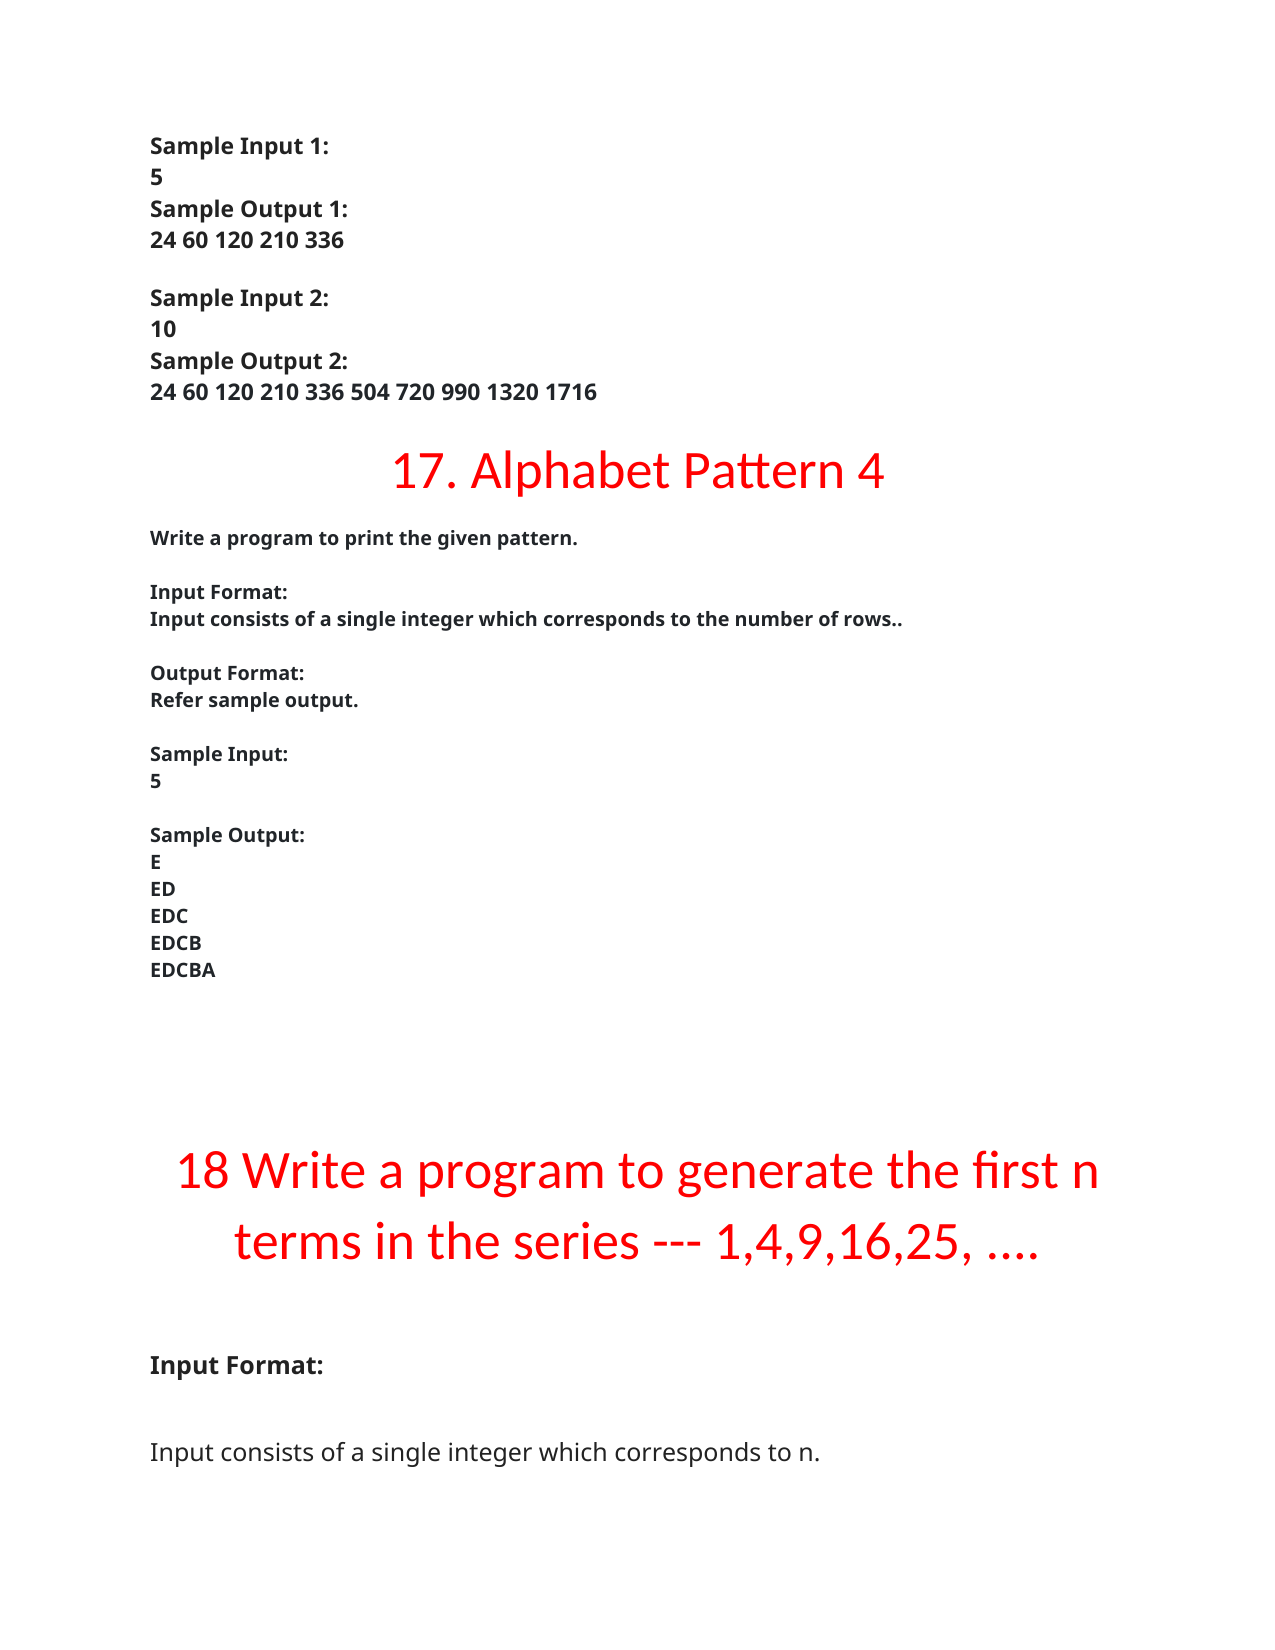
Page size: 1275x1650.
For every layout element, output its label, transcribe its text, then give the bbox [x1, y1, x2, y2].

text 24 60 120 210 336 [150, 224, 1125, 282]
text Sample Input 1: [150, 130, 1125, 161]
text EDCB [150, 929, 1125, 956]
text 18 Write a program to generate the first n terms in the series --- 1,4,9,16,25, .... [150, 1135, 1125, 1273]
text 17. Alphabet Pattern 4 [150, 436, 1125, 502]
text Input Format: [150, 578, 1125, 605]
text 10 [150, 313, 1125, 344]
text Input consists of a single integer which corresponds to the number of rows.. [150, 605, 1125, 632]
text E [150, 848, 1125, 875]
text EDCBA [150, 956, 1125, 983]
text Sample Input 2: [150, 282, 1125, 313]
text Sample Output: [150, 821, 1125, 848]
text 5 [150, 767, 1125, 794]
text 5 [150, 161, 1125, 193]
text Refer sample output. [150, 686, 1125, 713]
text EDC [150, 902, 1125, 929]
text Sample Output 2: [150, 344, 1125, 376]
text ED [150, 875, 1125, 902]
text Output Format: [150, 659, 1125, 686]
text Input consists of a single integer which corresponds to n. [150, 1435, 1125, 1469]
text Input Format: [150, 1348, 1125, 1382]
text Sample Input: [150, 740, 1125, 767]
text Write a program to print the given pattern. [150, 524, 1125, 551]
text 24 60 120 210 336 504 720 990 1320 1716 [150, 376, 1125, 407]
text Sample Output 1: [150, 193, 1125, 224]
